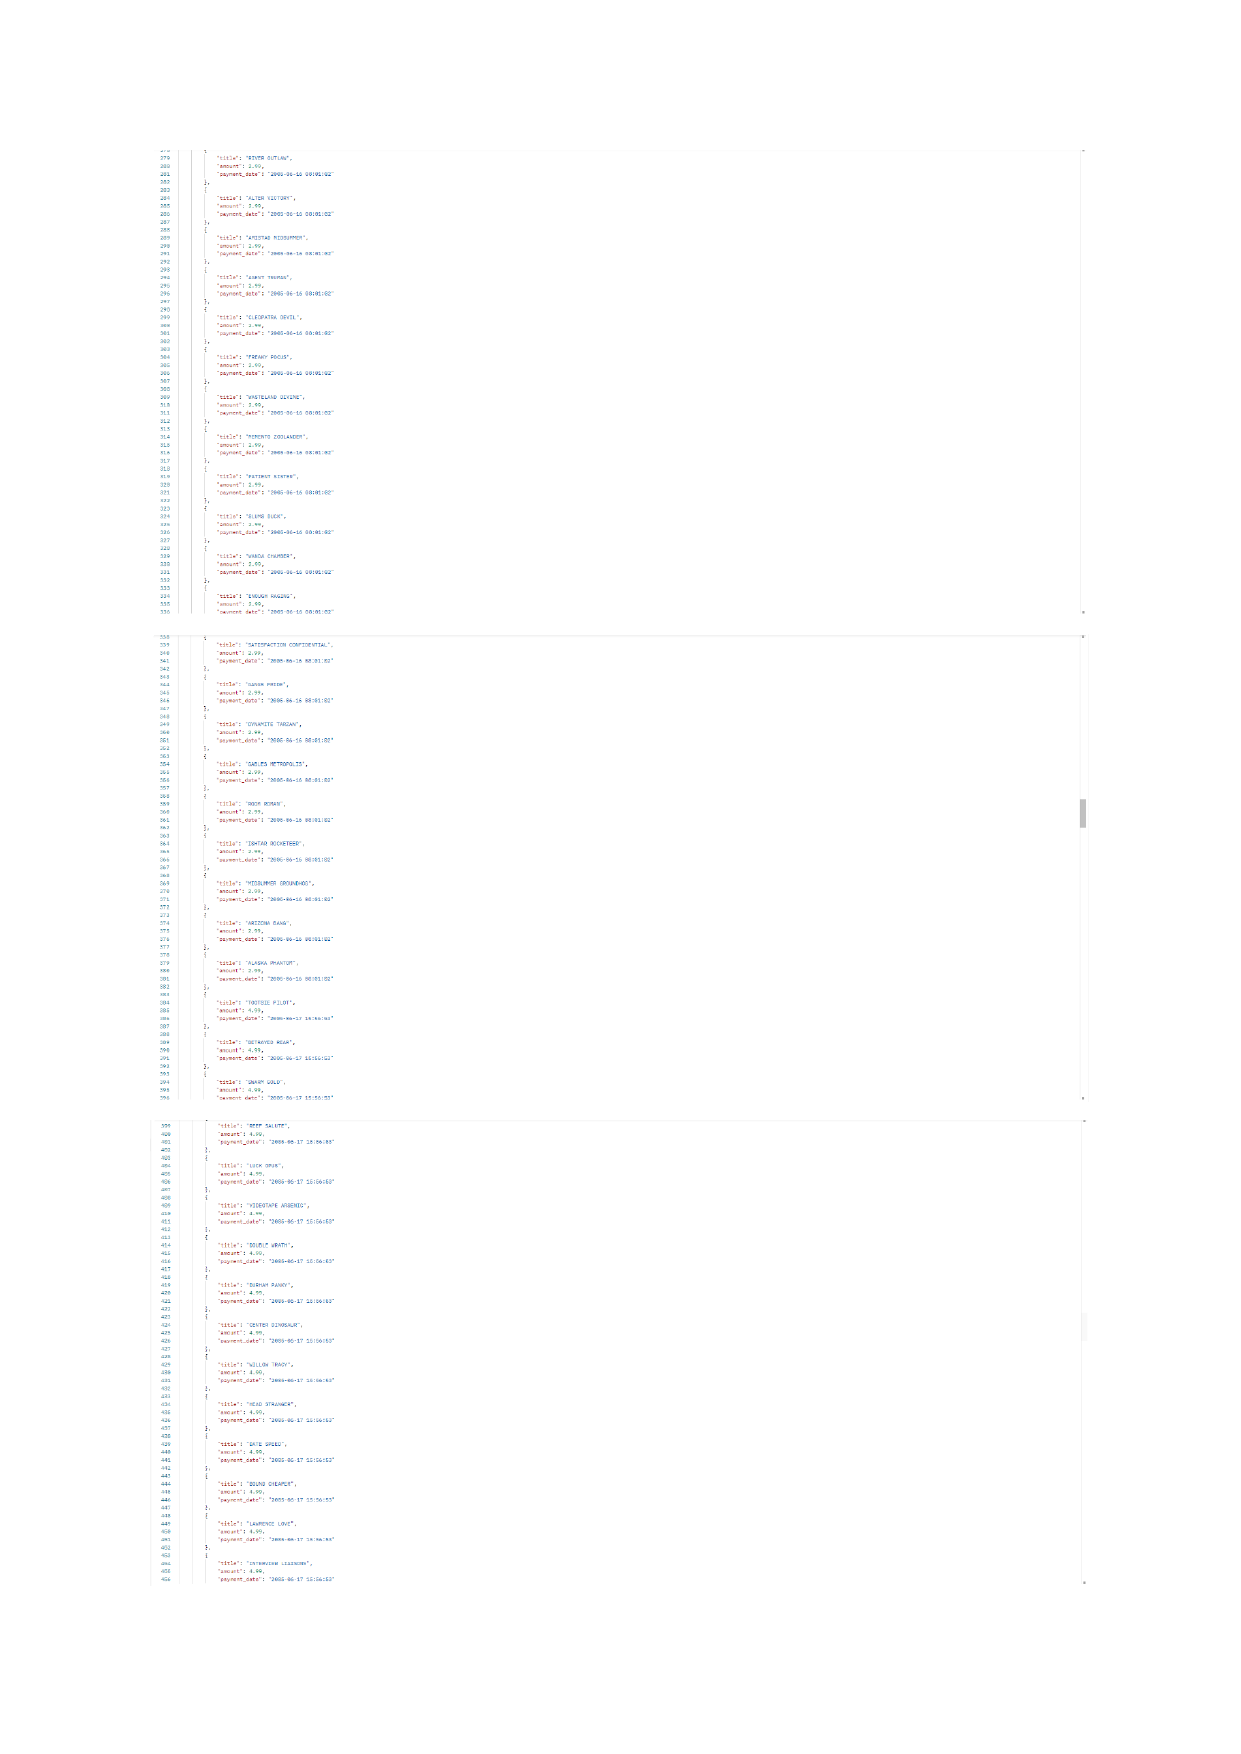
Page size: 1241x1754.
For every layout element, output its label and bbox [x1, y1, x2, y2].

picture [150, 150, 1089, 616]
picture [150, 1120, 1090, 1586]
picture [150, 634, 1089, 1102]
